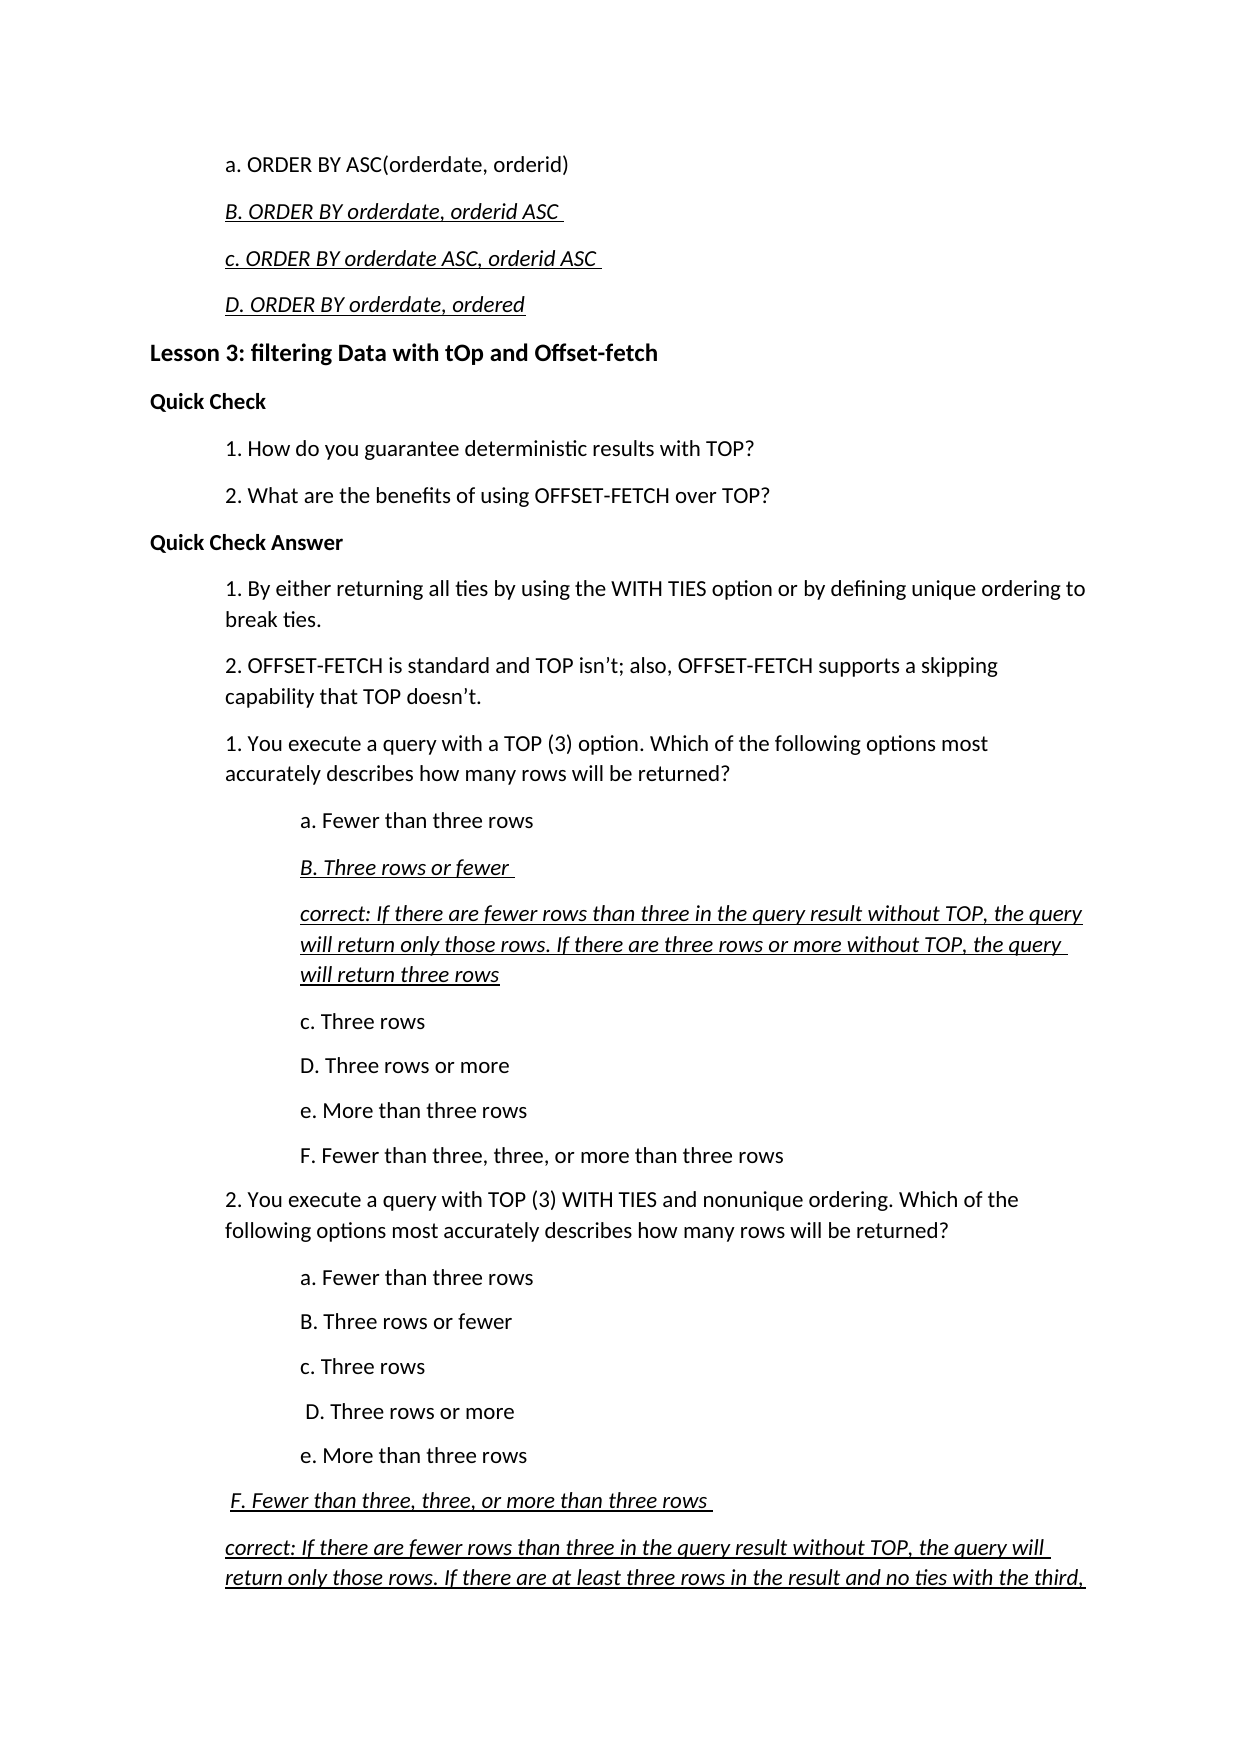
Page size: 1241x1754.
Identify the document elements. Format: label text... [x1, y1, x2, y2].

text B. Three rows or fewer [300, 853, 1090, 881]
text 1. How do you guarantee deterministic results with TOP? [225, 434, 1090, 462]
text c. Three rows [300, 1352, 1090, 1380]
text 2. What are the benefits of using OFFSET-FETCH over TOP? [225, 481, 1090, 509]
text a. Fewer than three rows [300, 1263, 1090, 1291]
text 2. You execute a query with TOP (3) WITH TIES and nonunique ordering. Which of the following options most accurately describes how many rows will be returned? [225, 1186, 1090, 1244]
text correct: If there are fewer rows than three in the query result without TOP, the query will return only those rows. If there are three rows or more without TOP, the query will return three rows [300, 899, 1090, 988]
text F. Fewer than three, three, or more than three rows [225, 1486, 1090, 1514]
text c. Three rows [300, 1007, 1090, 1035]
text a. ORDER BY ASC(orderdate, orderid) [225, 150, 1090, 178]
text 1. You execute a query with a TOP (3) option. Which of the following options most accurately describes how many rows will be returned? [225, 729, 1090, 787]
text 2. OFFSET-FETCH is standard and TOP isn’t; also, OFFSET-FETCH supports a skipping capability that TOP doesn’t. [225, 652, 1090, 710]
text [225, 1533, 1090, 1591]
text F. Fewer than three, three, or more than three rows [300, 1141, 1090, 1169]
text Lesson 3: filtering Data with tOp and Offset-fetch [150, 337, 1090, 368]
text D. Three rows or more [300, 1397, 1090, 1425]
text e. More than three rows [300, 1096, 1090, 1124]
text c. ORDER BY orderdate ASC, orderid ASC [225, 244, 1090, 272]
text D. Three rows or more [300, 1052, 1090, 1079]
text Quick Check [150, 387, 1090, 415]
text a. Fewer than three rows [300, 806, 1090, 834]
text B. Three rows or fewer [300, 1307, 1090, 1335]
text B. ORDER BY orderdate, orderid ASC [225, 197, 1090, 225]
text Quick Check Answer [150, 528, 1090, 556]
text 1. By either returning all ties by using the WITH TIES option or by defining unique ordering to break ties. [225, 574, 1090, 633]
text D. ORDER BY orderdate, ordered [225, 291, 1090, 319]
text e. More than three rows [300, 1441, 1090, 1469]
